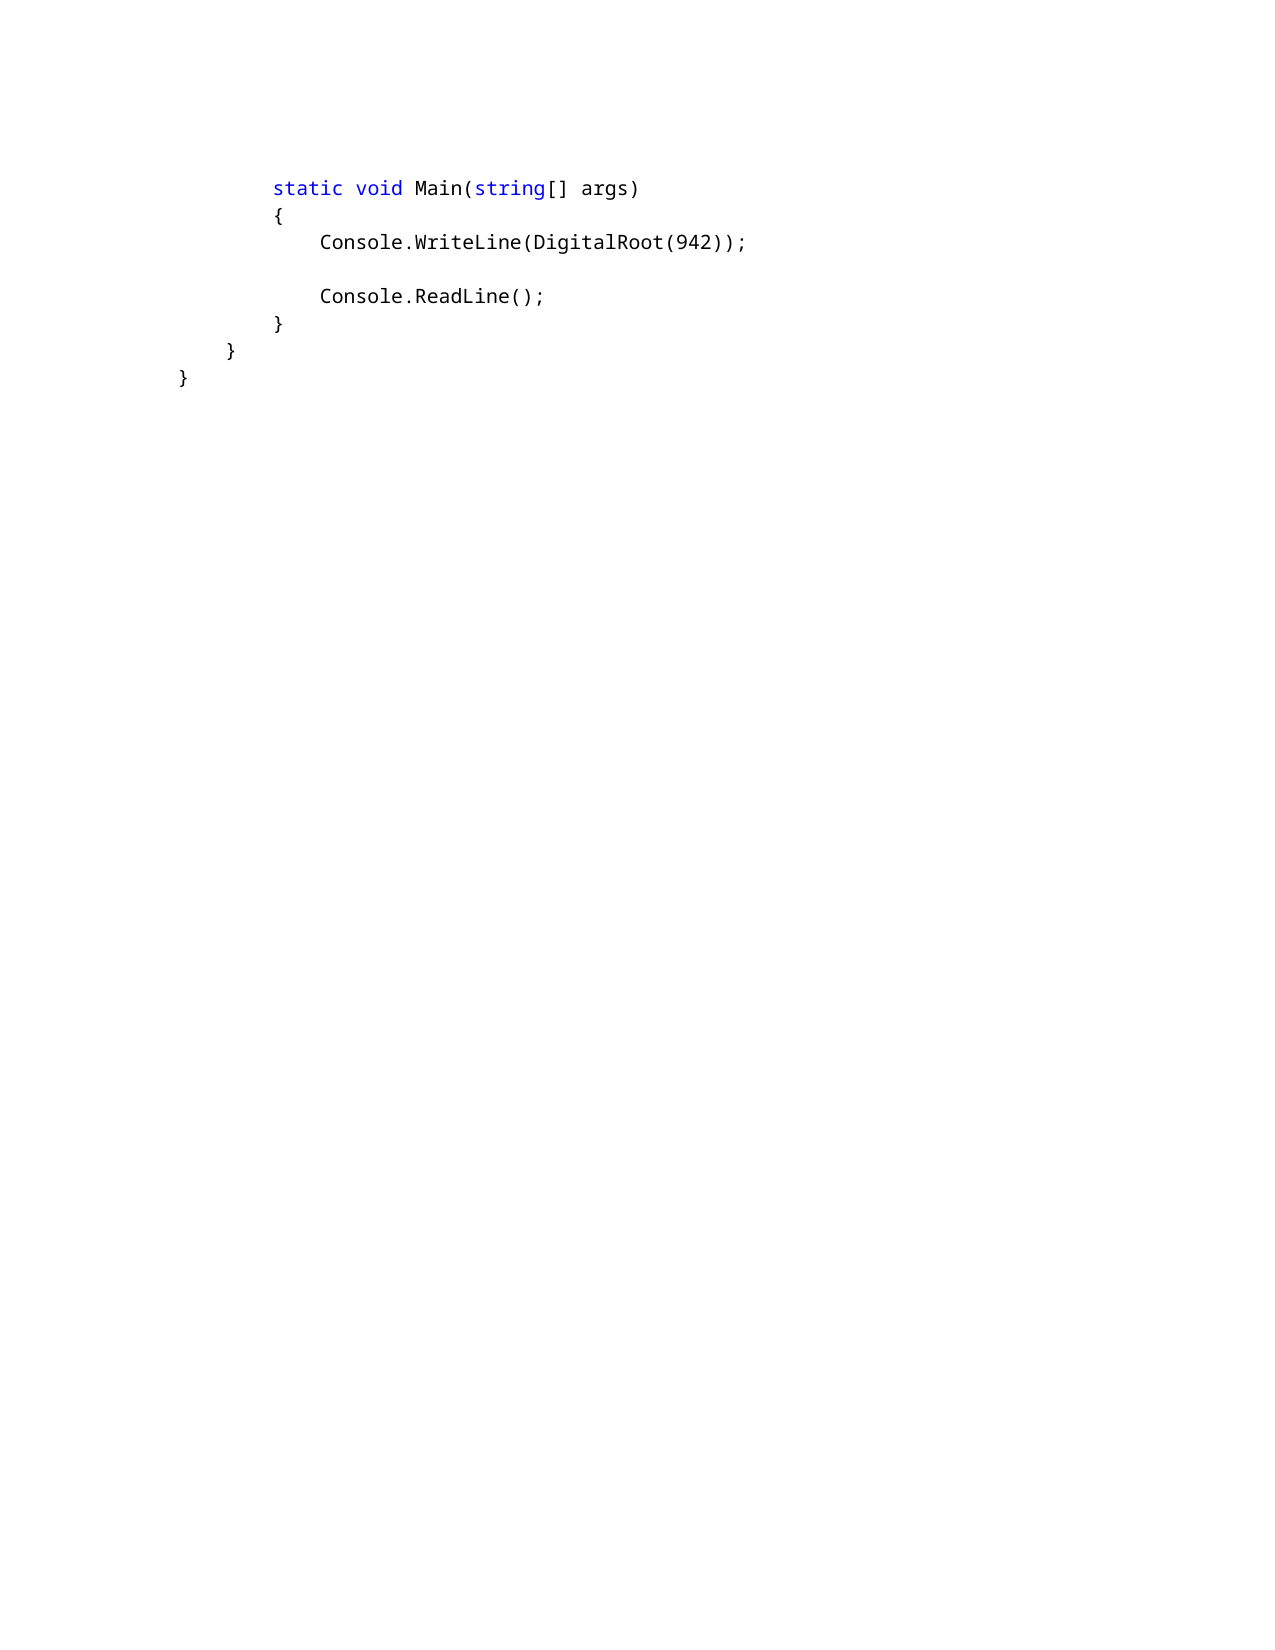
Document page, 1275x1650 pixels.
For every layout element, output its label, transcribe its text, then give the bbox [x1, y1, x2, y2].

text } [177, 363, 1098, 390]
text static void Main(string[] args) [177, 174, 1098, 202]
text } [177, 336, 1098, 363]
text { [177, 202, 1098, 228]
text Console.WriteLine(DigitalRoot(942)); [177, 228, 1098, 256]
text Console.ReadLine(); [177, 282, 1098, 309]
text } [177, 309, 1098, 336]
